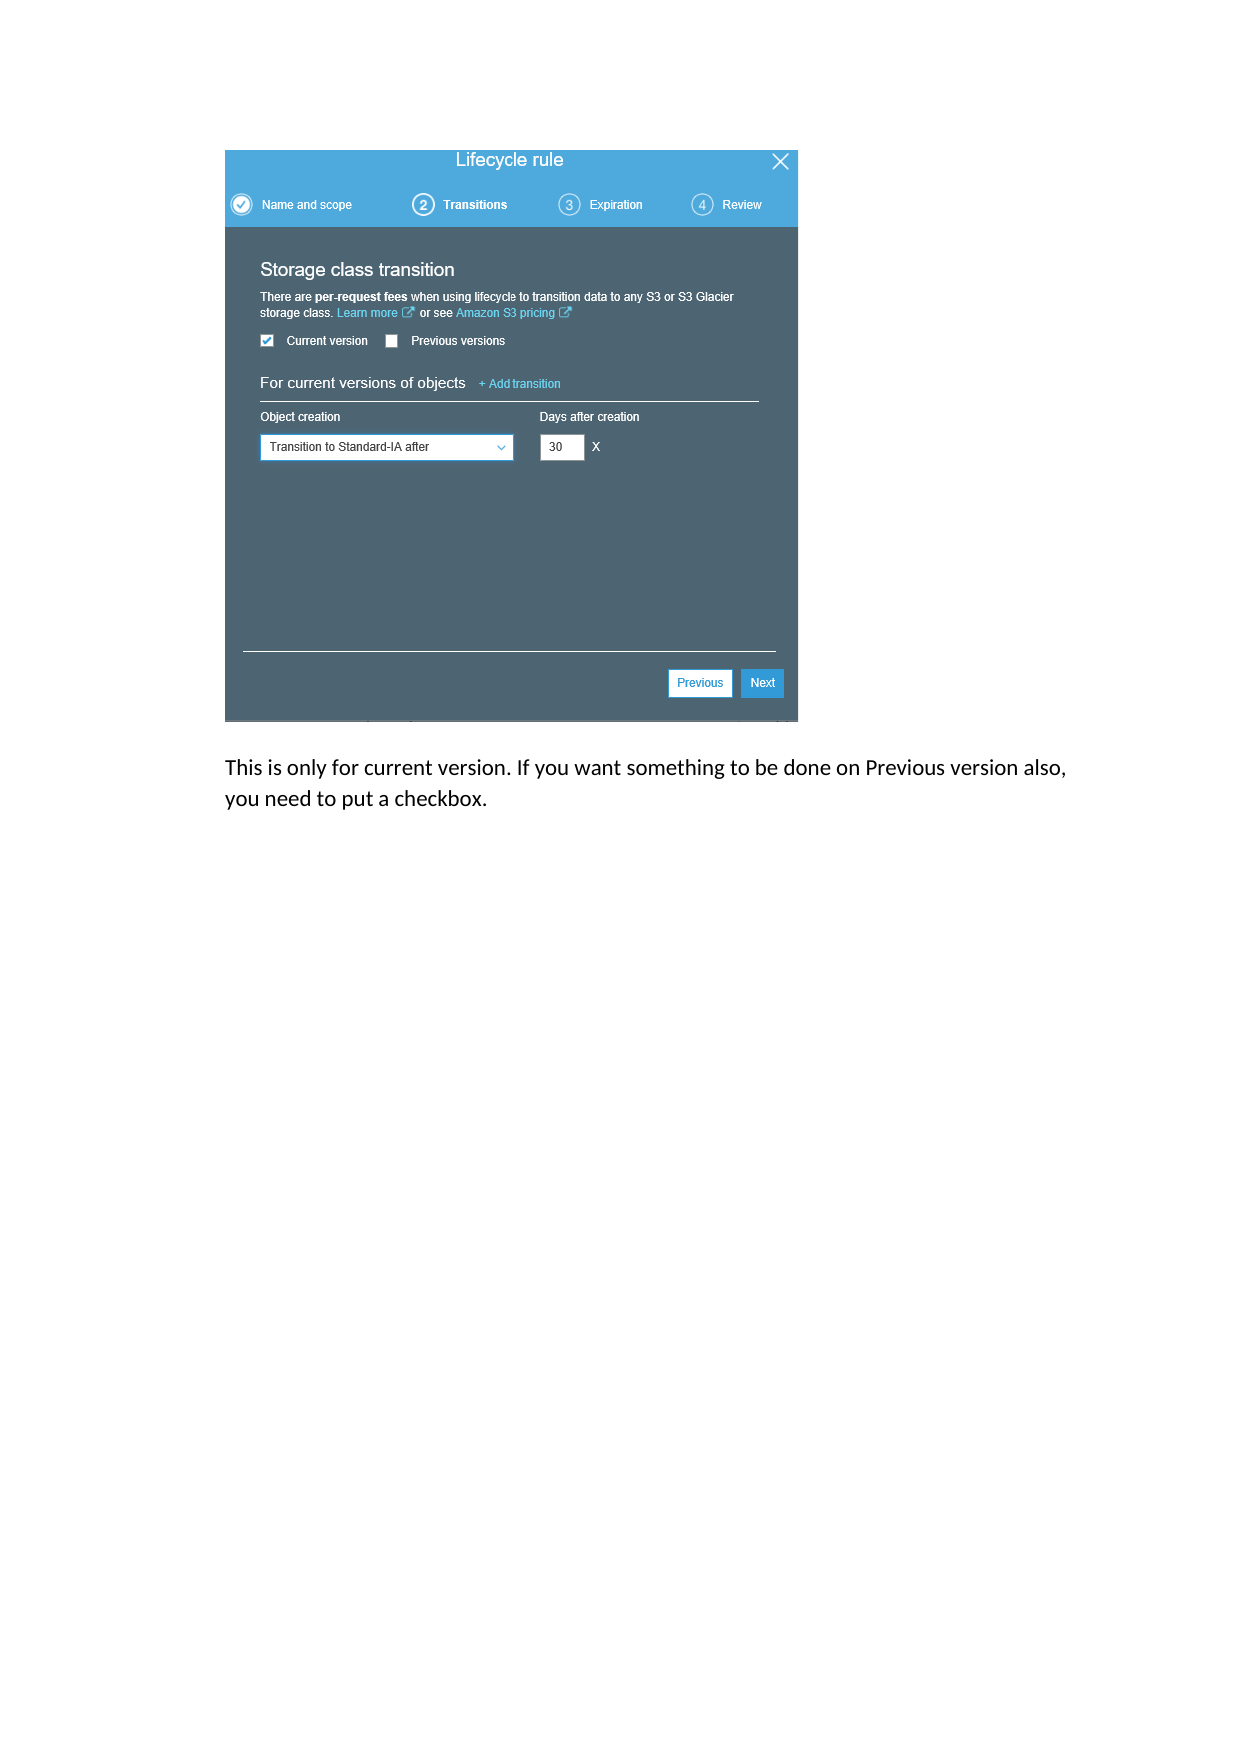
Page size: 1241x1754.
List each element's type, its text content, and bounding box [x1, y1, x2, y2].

list This is only for current version. If you want something to be done on Previous version also, you need to put a checkbox. [225, 753, 1090, 812]
picture [225, 150, 799, 722]
